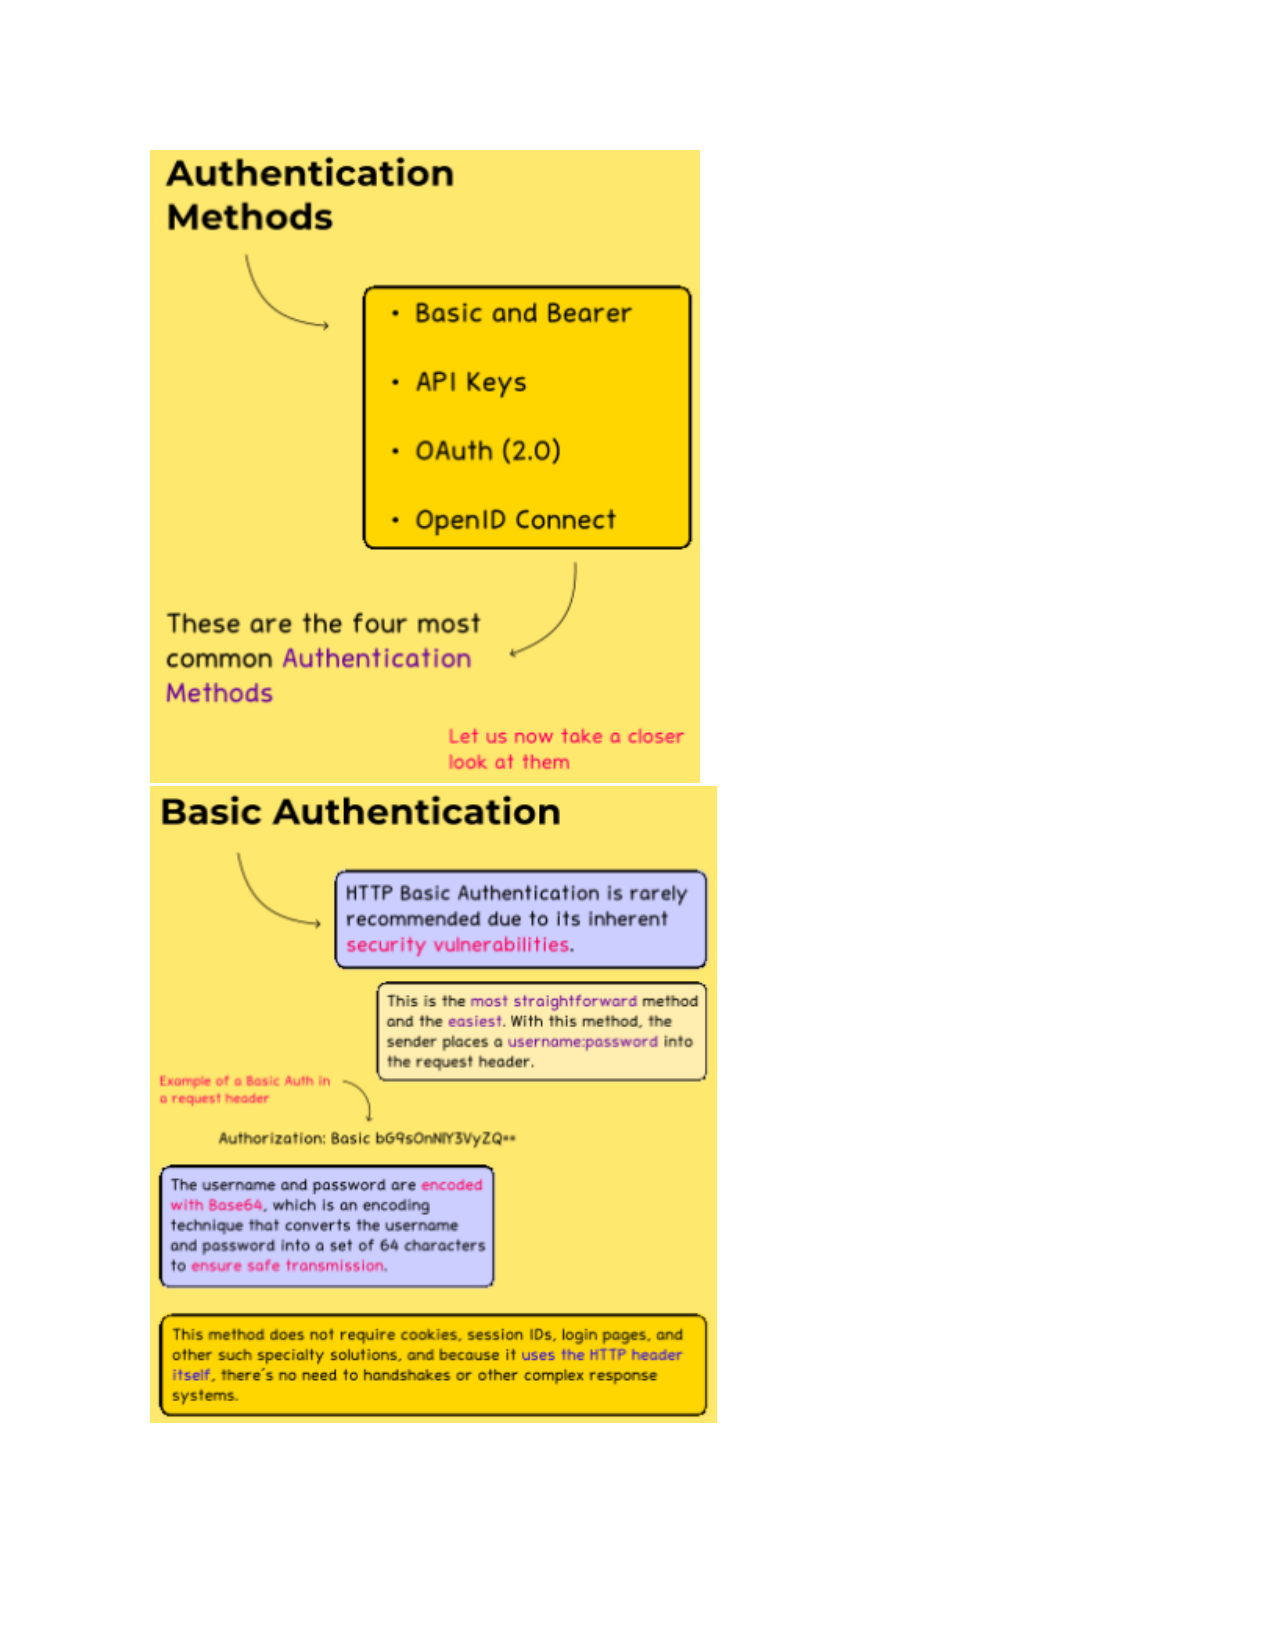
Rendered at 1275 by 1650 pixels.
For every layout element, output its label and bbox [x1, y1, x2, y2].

picture [150, 786, 718, 1423]
picture [150, 150, 700, 783]
